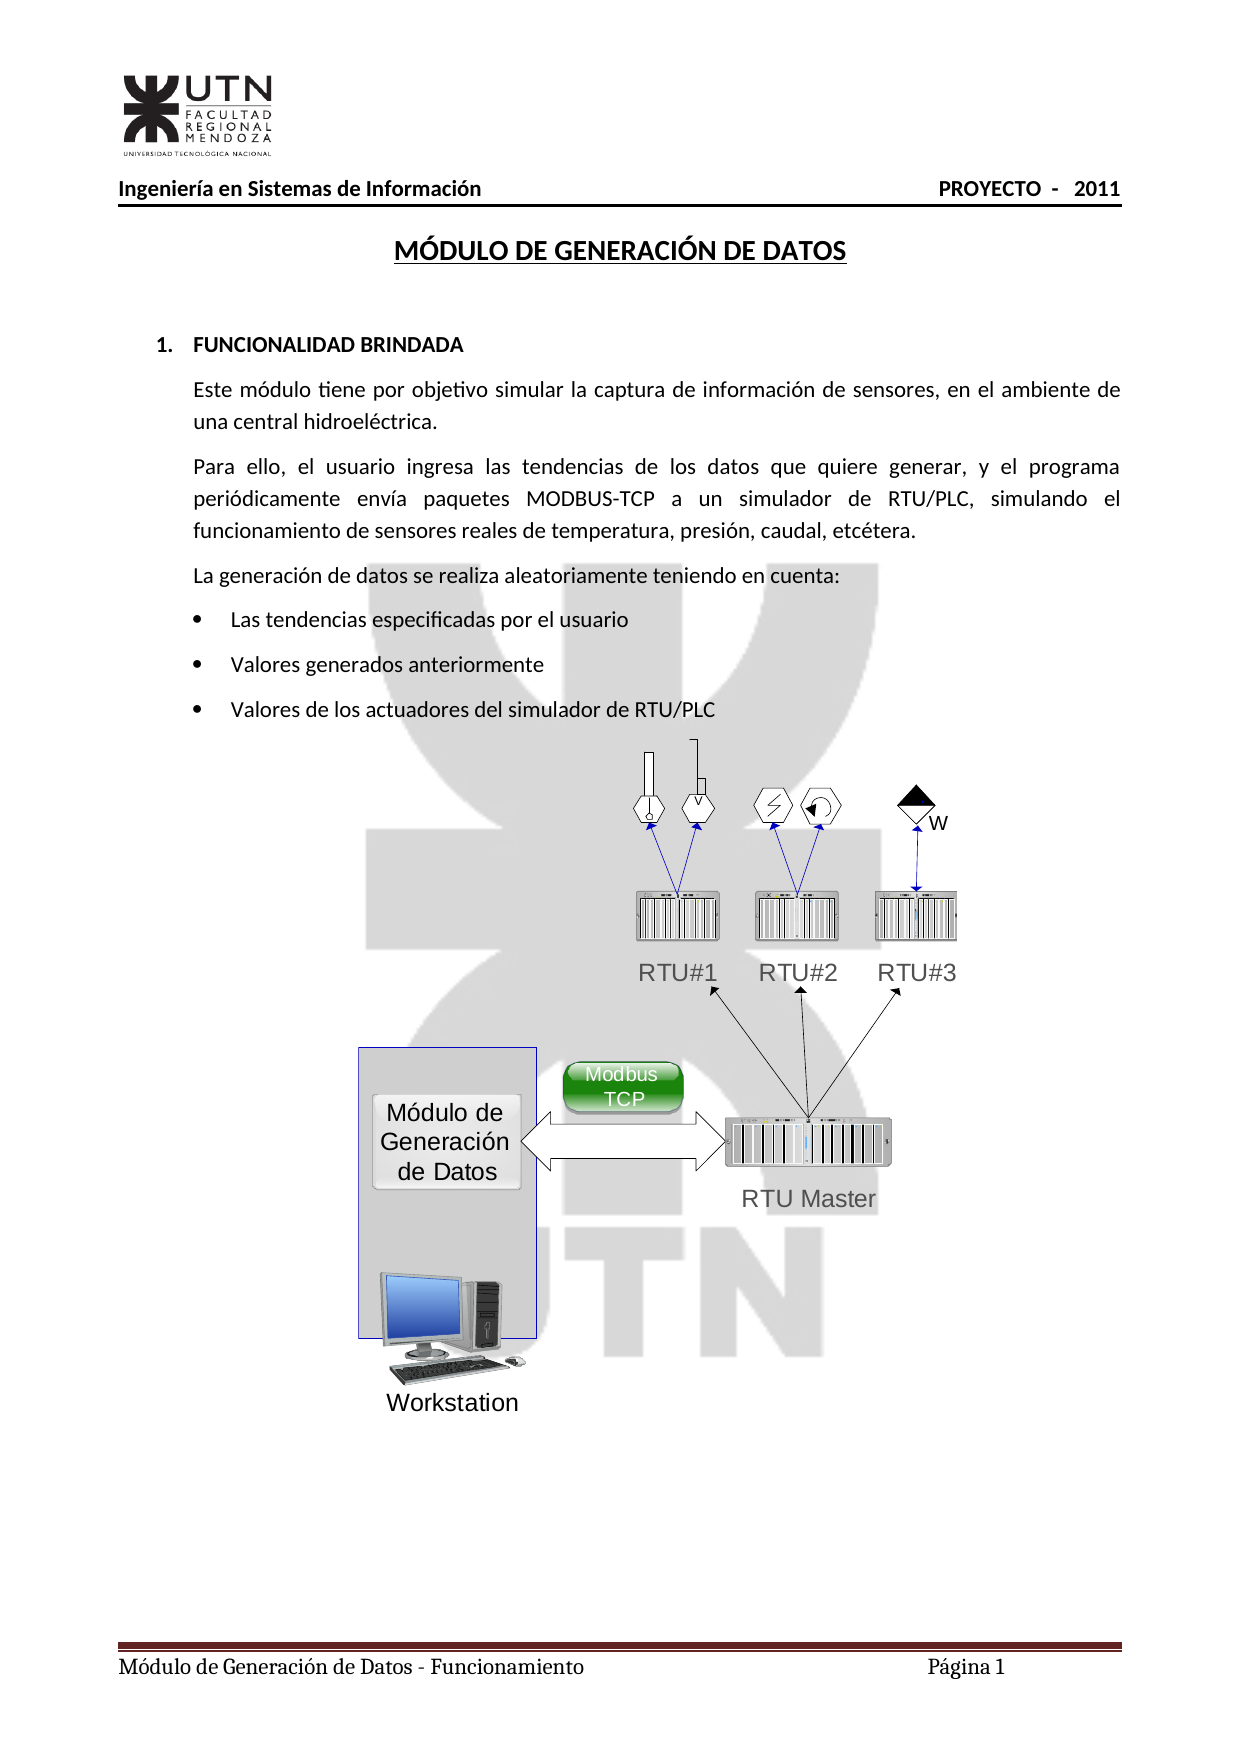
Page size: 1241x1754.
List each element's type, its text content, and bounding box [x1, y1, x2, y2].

list Valores generados anteriormente [193, 650, 1122, 678]
list La generación de datos se realiza aleatoriamente teniendo en cuenta: [193, 561, 1122, 589]
picture [118, 73, 275, 162]
list Para ello, el usuario ingresa las tendencias de los datos que quiere generar, y el programa periódicamente envía paquetes MODBUS-TCP a un simulador de RTU/PLC, simulando el funcionamiento de sensores reales de temperatura, presión, caudal, etcétera. [193, 452, 1122, 544]
list Este módulo tiene por objetivo simular la captura de información de sensores, en el ambiente de una central hidroeléctrica. [193, 375, 1122, 435]
list Valores de los actuadores del simulador de RTU/PLC [193, 695, 1122, 723]
list Las tendencias especificadas por el usuario [193, 606, 1122, 634]
text MÓDULO DE GENERACIÓN DE DATOS [118, 232, 1122, 268]
list FUNCIONALIDAD BRINDADA [156, 330, 1122, 358]
